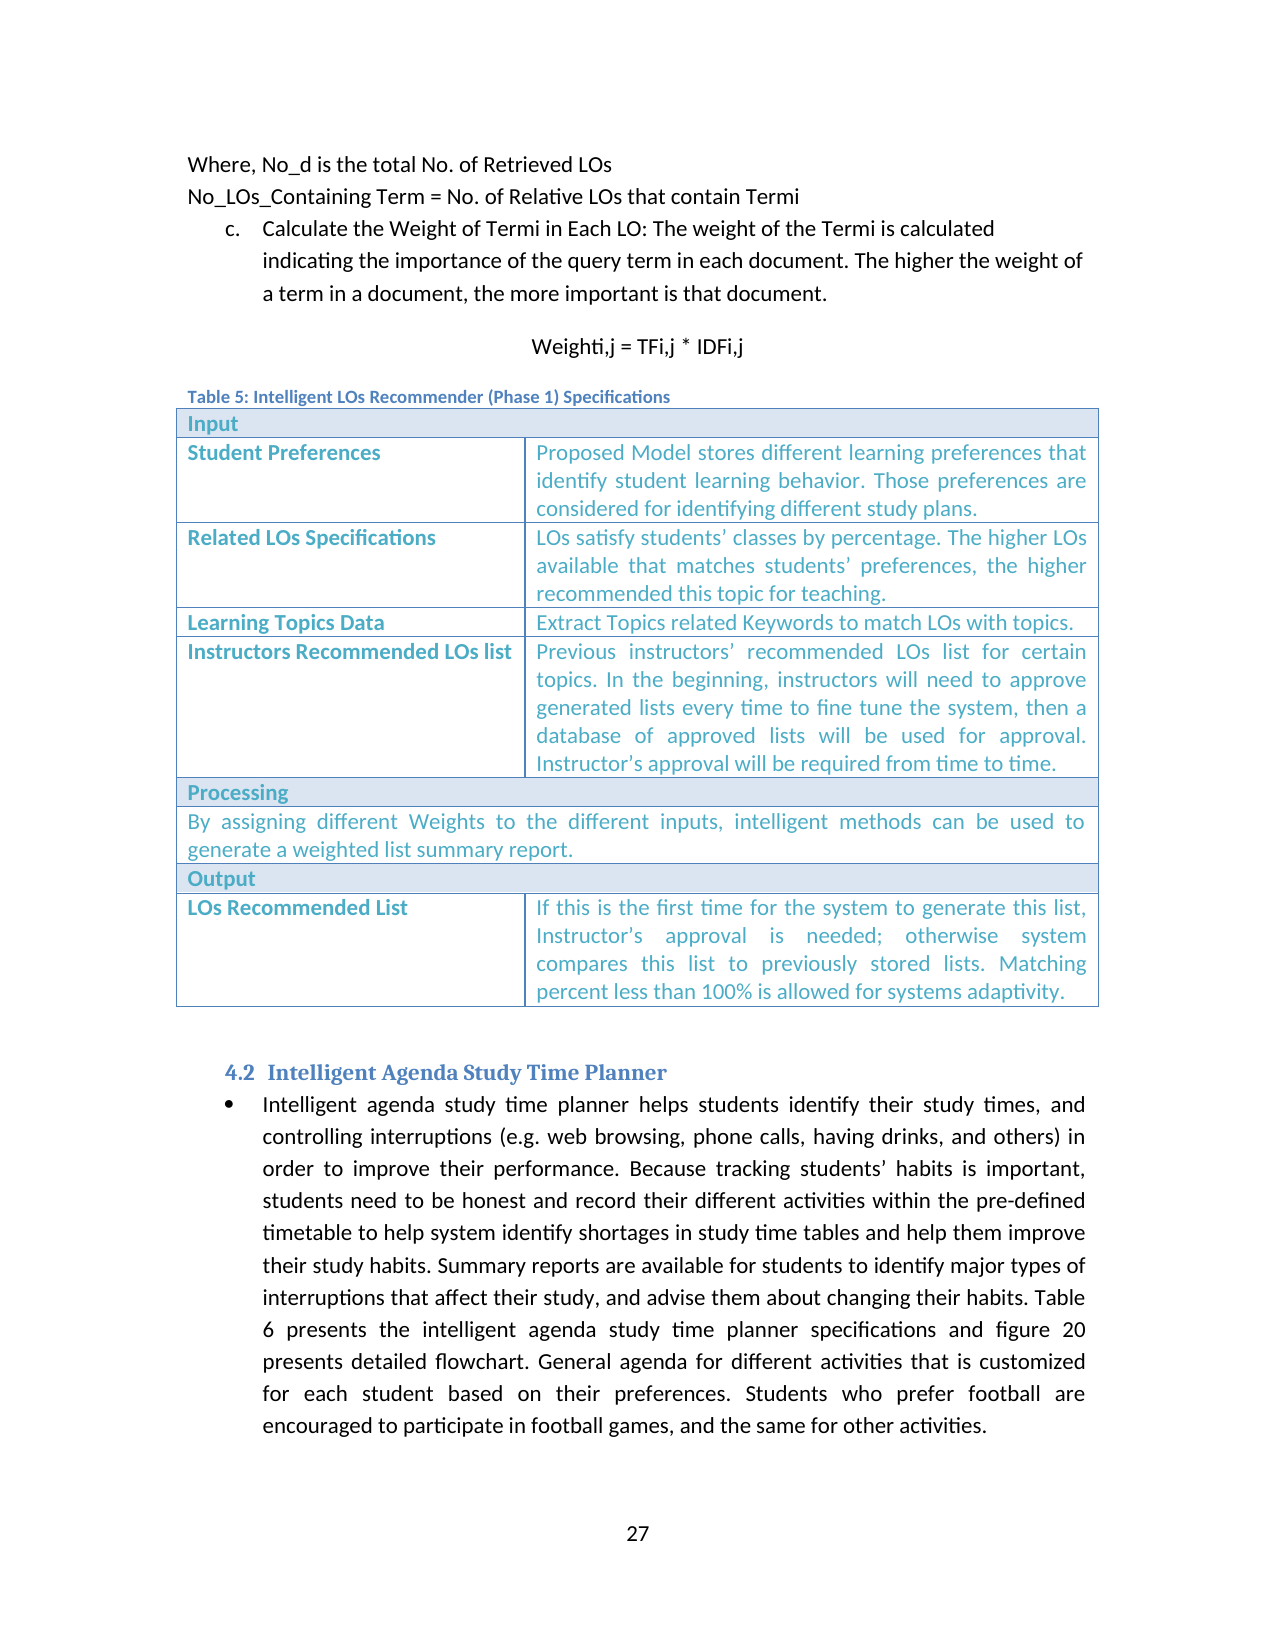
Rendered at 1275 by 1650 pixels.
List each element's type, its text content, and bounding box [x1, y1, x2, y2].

text No_LOs_Containing Term = No. of Relative LOs that contain Termi [187, 182, 1087, 210]
table_cell Proposed Model stores different learning preferences that identify student learning behavior. Those preferences are considered for identifying different study plans. [526, 438, 1098, 522]
subtitle Intelligent Agenda Study Time Planner [225, 1059, 1087, 1086]
table_cell By assigning different Weights to the different inputs, intelligent methods can be used to generate a weighted list summary report. [177, 807, 1098, 863]
table_cell Student Preferences [177, 438, 524, 522]
table_header Input [177, 409, 1098, 437]
text Weighti,j = TFi,j * IDFi,j [187, 332, 1087, 360]
table_cell Previous instructors’ recommended LOs list for certain topics. In the beginning, instructors will need to approve generated lists every time to fine tune the system, then a database of approved lists will be used for approval. Instructor’s approval will be required from time to time. [526, 637, 1098, 777]
table_cell Extract Topics related Keywords to match LOs with topics. [526, 608, 1098, 636]
list Intelligent agenda study time planner helps students identify their study times, and controlling interruptions (e.g. web browsing, phone calls, having drinks, and others) in order to improve their performance. Because tracking students’ habits is important, students need to be honest and record their different activities within the pre-defined timetable to help system identify shortages in study time tables and help them improve their study habits. Summary reports are available for students to identify major types of interruptions that affect their study, and advise them about changing their habits. Table 6 presents the intelligent agenda study time planner specifications and figure 20 presents detailed flowchart. General agenda for different activities that is customized for each student based on their preferences. Students who prefer football are encouraged to participate in football games, and the same for other activities. [225, 1090, 1087, 1440]
table_cell LOs satisfy students’ classes by percentage. The higher LOs available that matches students’ preferences, the higher recommended this topic for teaching. [526, 523, 1098, 607]
table_cell Instructors Recommended LOs list [177, 637, 524, 777]
table_cell Learning Topics Data [177, 608, 524, 636]
table_cell If this is the first time for the system to generate this list, Instructor’s approval is needed; otherwise system compares this list to previously stored lists. Matching percent less than 100% is allowed for systems adaptivity. [526, 894, 1098, 1006]
table_cell Related LOs Specifications [177, 523, 524, 607]
table_cell Processing [177, 778, 1098, 806]
text Table 5: Intelligent LOs Recommender (Phase 1) Specifications [187, 385, 1087, 408]
table_cell Output [177, 864, 1098, 892]
text Where, No_d is the total No. of Retrieved LOs [187, 150, 1087, 178]
table_cell LOs Recommended List [177, 894, 524, 1006]
list Calculate the Weight of Termi in Each LO: The weight of the Termi is calculated indicating the importance of the query term in each document. The higher the weight of a term in a document, the more important is that document. [225, 214, 1087, 307]
